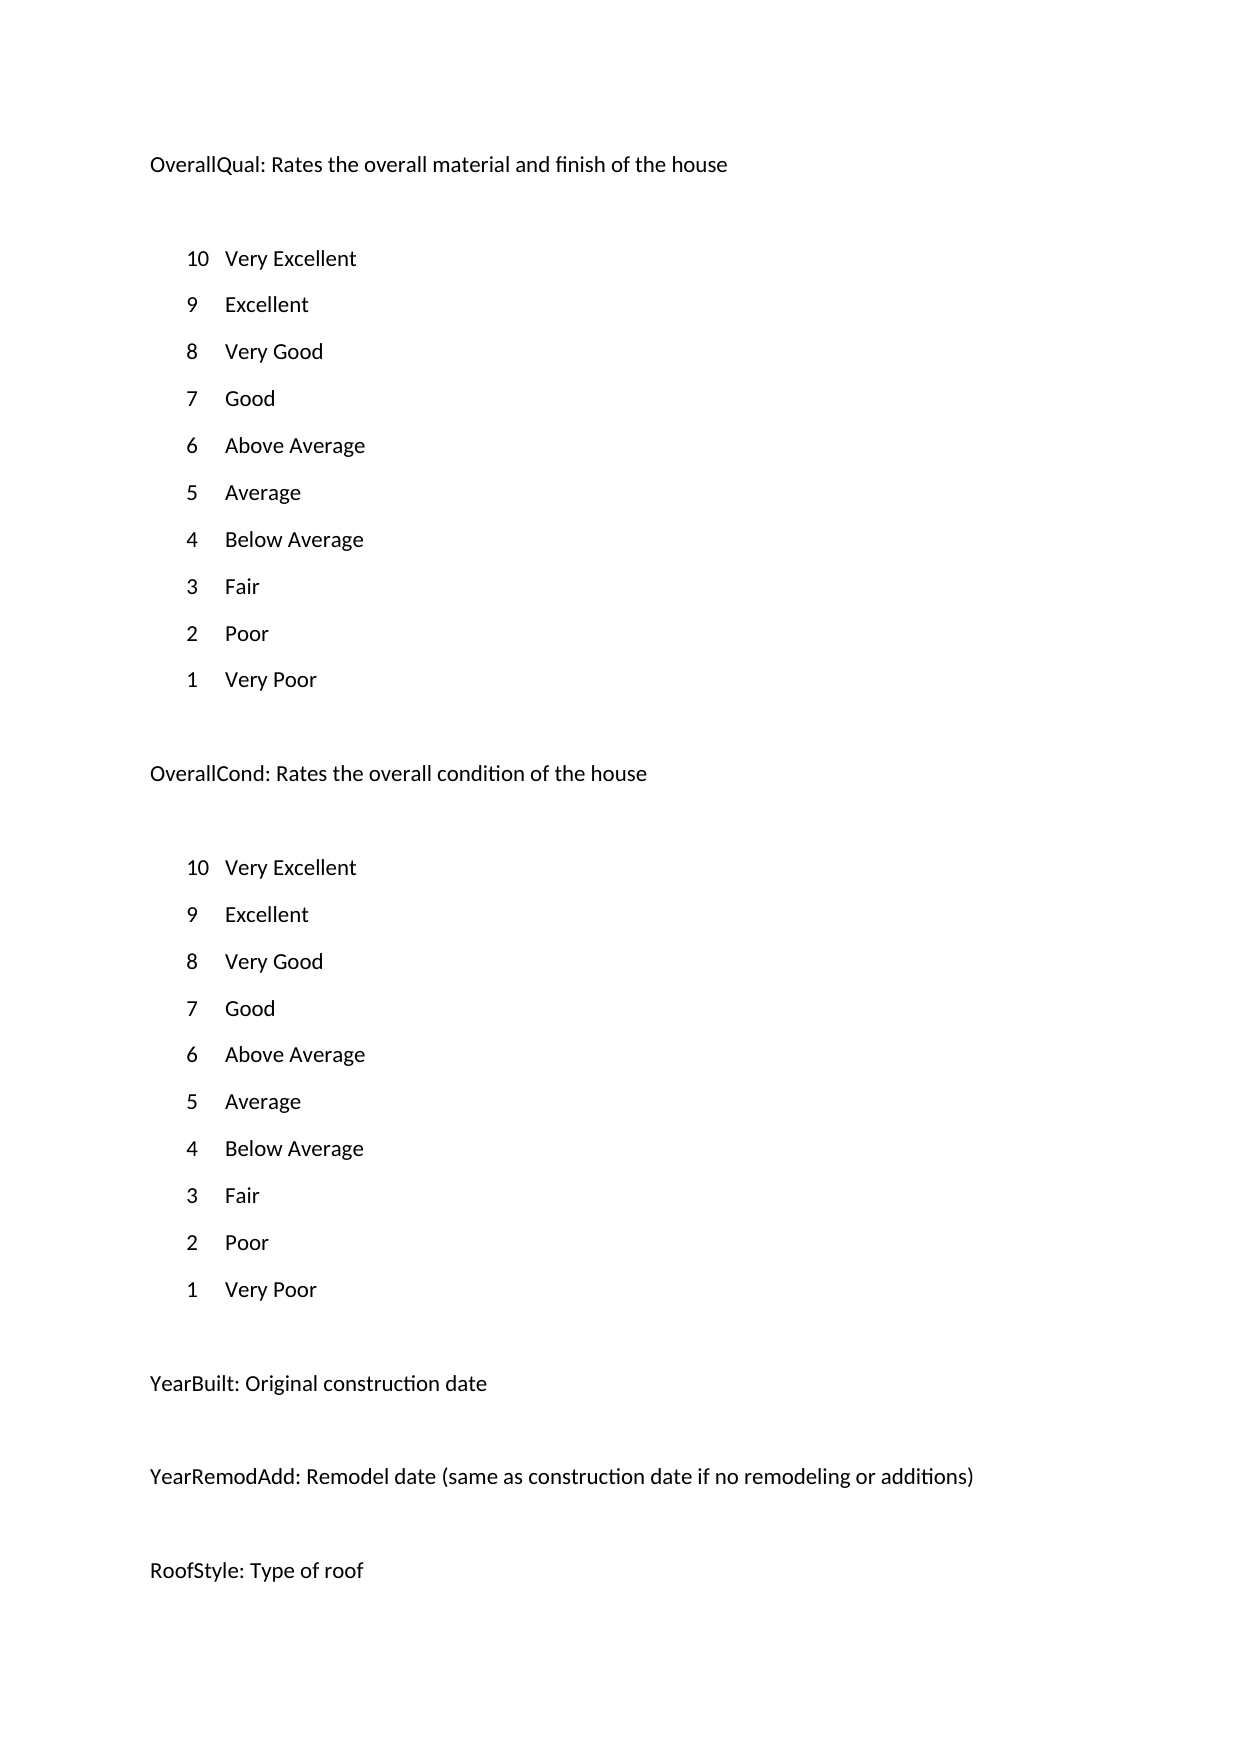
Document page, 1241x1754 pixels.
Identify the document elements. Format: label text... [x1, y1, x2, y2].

text 6 Above Average [150, 1041, 1090, 1069]
text OverallCond: Rates the overall condition of the house [150, 759, 1090, 787]
text 8 Very Good [150, 337, 1090, 366]
text RoofStyle: Type of roof [150, 1556, 1090, 1584]
text 5 Average [150, 478, 1090, 506]
text 1 Very Poor [150, 666, 1090, 694]
text 2 Poor [150, 1228, 1090, 1256]
text OverallQual: Rates the overall material and finish of the house [150, 150, 1090, 178]
text 6 Above Average [150, 431, 1090, 459]
text 10 Very Excellent [150, 244, 1090, 272]
text 4 Below Average [150, 1134, 1090, 1162]
text 1 Very Poor [150, 1275, 1090, 1303]
text 3 Fair [150, 1181, 1090, 1209]
text 3 Fair [150, 572, 1090, 600]
text 9 Excellent [150, 900, 1090, 928]
text YearBuilt: Original construction date [150, 1369, 1090, 1397]
text 4 Below Average [150, 525, 1090, 553]
text 7 Good [150, 384, 1090, 412]
text 2 Poor [150, 619, 1090, 647]
text 9 Excellent [150, 291, 1090, 319]
text 8 Very Good [150, 947, 1090, 975]
text YearRemodAdd: Remodel date (same as construction date if no remodeling or additions) [150, 1462, 1090, 1491]
text 5 Average [150, 1087, 1090, 1116]
text 7 Good [150, 994, 1090, 1022]
text 10 Very Excellent [150, 853, 1090, 881]
